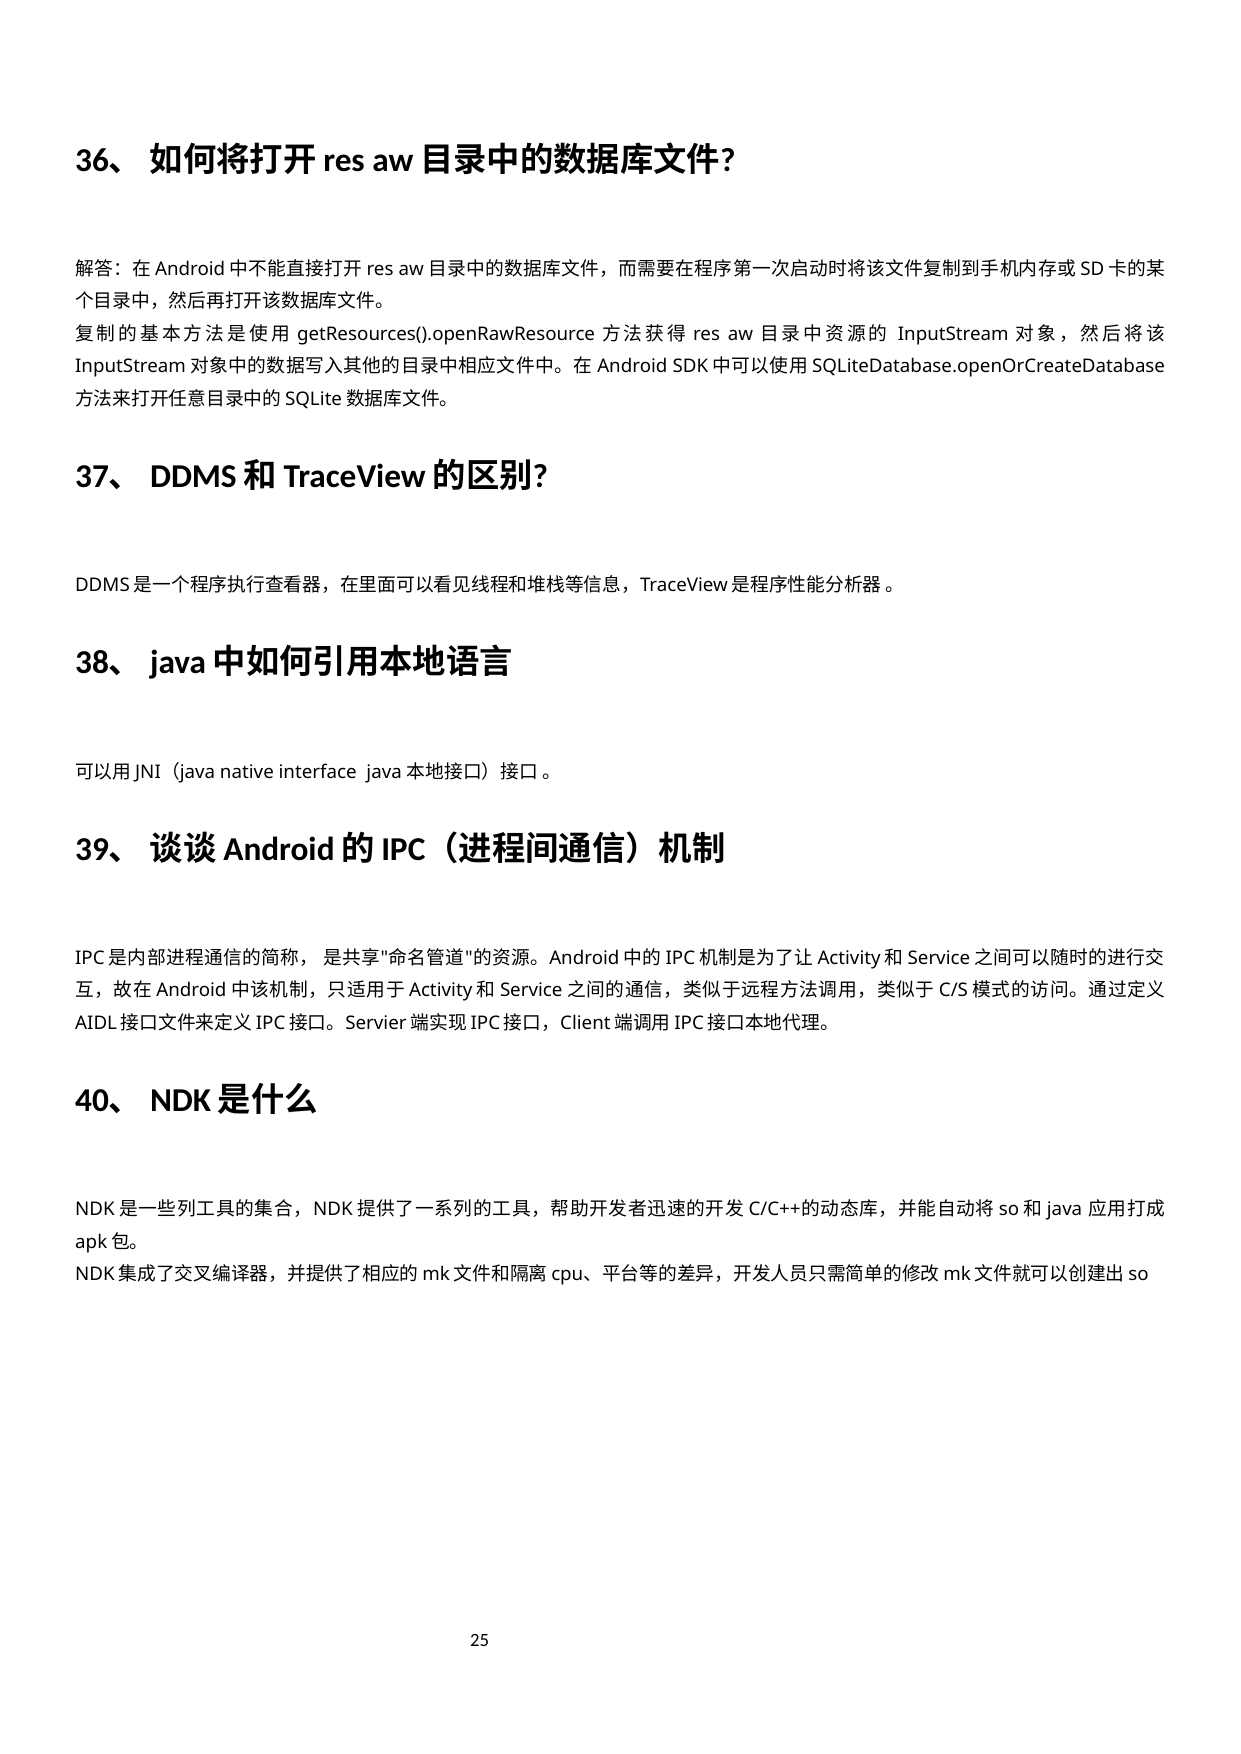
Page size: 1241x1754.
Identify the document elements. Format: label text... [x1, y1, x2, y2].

subtitle 40、 NDK是什么 [75, 1064, 1165, 1129]
text NDK集成了交叉编译器，并提供了相应的mk文件和隔离cpu、平台等的差异，开发人员只需简单的修改mk文件就可以创建出so [75, 1256, 1165, 1289]
text IPC是内部进程通信的简称， 是共享"命名管道"的资源。Android中的IPC机制是为了让Activity和Service之间可以随时的进行交互，故在Android中该机制，只适用于Activity和Service之间的通信，类似于远程方法调用，类似于C/S模式的访问。通过定义AIDL接口文件来定义IPC接口。Servier端实现IPC接口，Client端调用IPC接口本地代理。 [75, 940, 1165, 1037]
subtitle 39、 谈谈Android的IPC（进程间通信）机制 [75, 813, 1165, 878]
text 可以用JNI（java native interface java 本地接口）接口 。 [75, 754, 1165, 786]
subtitle 37、 DDMS和TraceView的区别? [75, 441, 1165, 506]
text 解答：在Android中不能直接打开res aw目录中的数据库文件，而需要在程序第一次启动时将该文件复制到手机内存或SD卡的某个目录中，然后再打开该数据库文件。 [75, 251, 1165, 316]
subtitle 36、 如何将打开res aw目录中的数据库文件? [75, 124, 1165, 189]
subtitle 38、 java中如何引用本地语言 [75, 627, 1165, 692]
text 复制的基本方法是使用getResources().openRawResource方法获得res aw目录中资源的 InputStream对象，然后将该InputStream对象中的数据写入其他的目录中相应文件中。在Android SDK中可以使用SQLiteDatabase.openOrCreateDatabase方法来打开任意目录中的SQLite数据库文件。 [75, 316, 1165, 413]
text DDMS是一个程序执行查看器，在里面可以看见线程和堆栈等信息，TraceView是程序性能分析器 。 [75, 567, 1165, 600]
text NDK是一些列工具的集合，NDK提供了一系列的工具，帮助开发者迅速的开发C/C++的动态库，并能自动将so和java 应用打成apk包。 [75, 1191, 1165, 1256]
